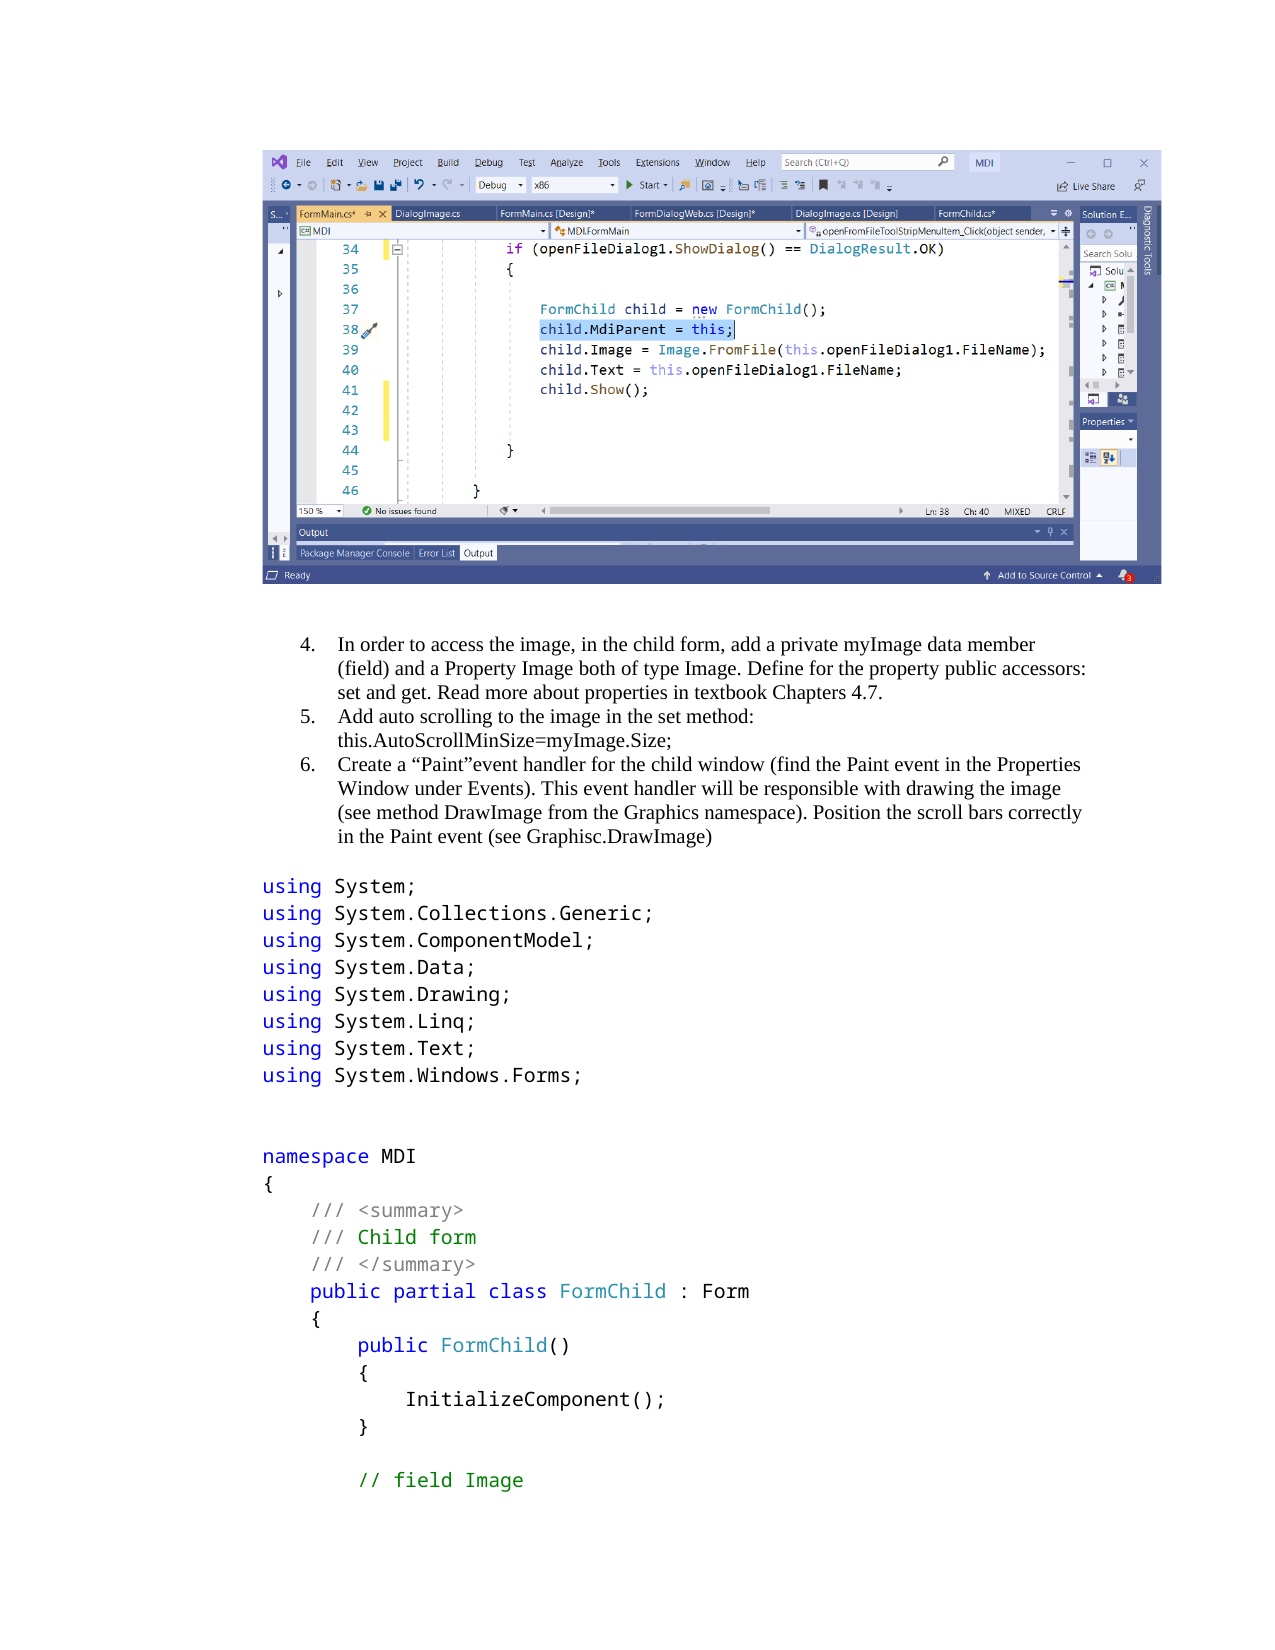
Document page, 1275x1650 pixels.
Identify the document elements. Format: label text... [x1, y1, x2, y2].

list In order to access the image, in the child form, add a private myImage data member (field) and a Property Image both of type Image. Define for the property public accessors: set and get. Read more about properties in textbook Chapters 4.7. [300, 632, 1087, 704]
text public FormChild() [262, 1331, 1087, 1358]
text { [262, 1304, 1087, 1331]
text using System.Text; [262, 1034, 1087, 1061]
text using System.Linq; [262, 1007, 1087, 1034]
text /// Child form [262, 1223, 1087, 1250]
text namespace MDI [262, 1142, 1087, 1169]
list Add auto scrolling to the image in the set method: [300, 704, 1087, 728]
text // field Image [262, 1466, 1087, 1493]
text using System.Data; [262, 953, 1087, 980]
text /// </summary> [262, 1250, 1087, 1277]
text } [262, 1412, 1087, 1439]
text { [262, 1169, 1087, 1196]
text this.AutoScrollMinSize=myImage.Size; [337, 728, 1087, 752]
text /// <summary> [262, 1196, 1087, 1223]
text using System; [262, 872, 1087, 899]
text using System.Drawing; [262, 980, 1087, 1007]
text InitializeComponent(); [262, 1385, 1087, 1412]
text public partial class FormChild : Form [262, 1277, 1087, 1304]
text { [262, 1358, 1087, 1385]
picture [262, 150, 1162, 584]
text using System.Windows.Forms; [262, 1061, 1087, 1088]
text using System.Collections.Generic; [262, 899, 1087, 926]
text using System.ComponentModel; [262, 926, 1087, 953]
list Create a “Paint”event handler for the child window (find the Paint event in the Properties Window under Events). This event handler will be responsible with drawing the image (see method DrawImage from the Graphics namespace). Position the scroll bars correctly in the Paint event (see Graphisc.DrawImage) [300, 752, 1087, 848]
